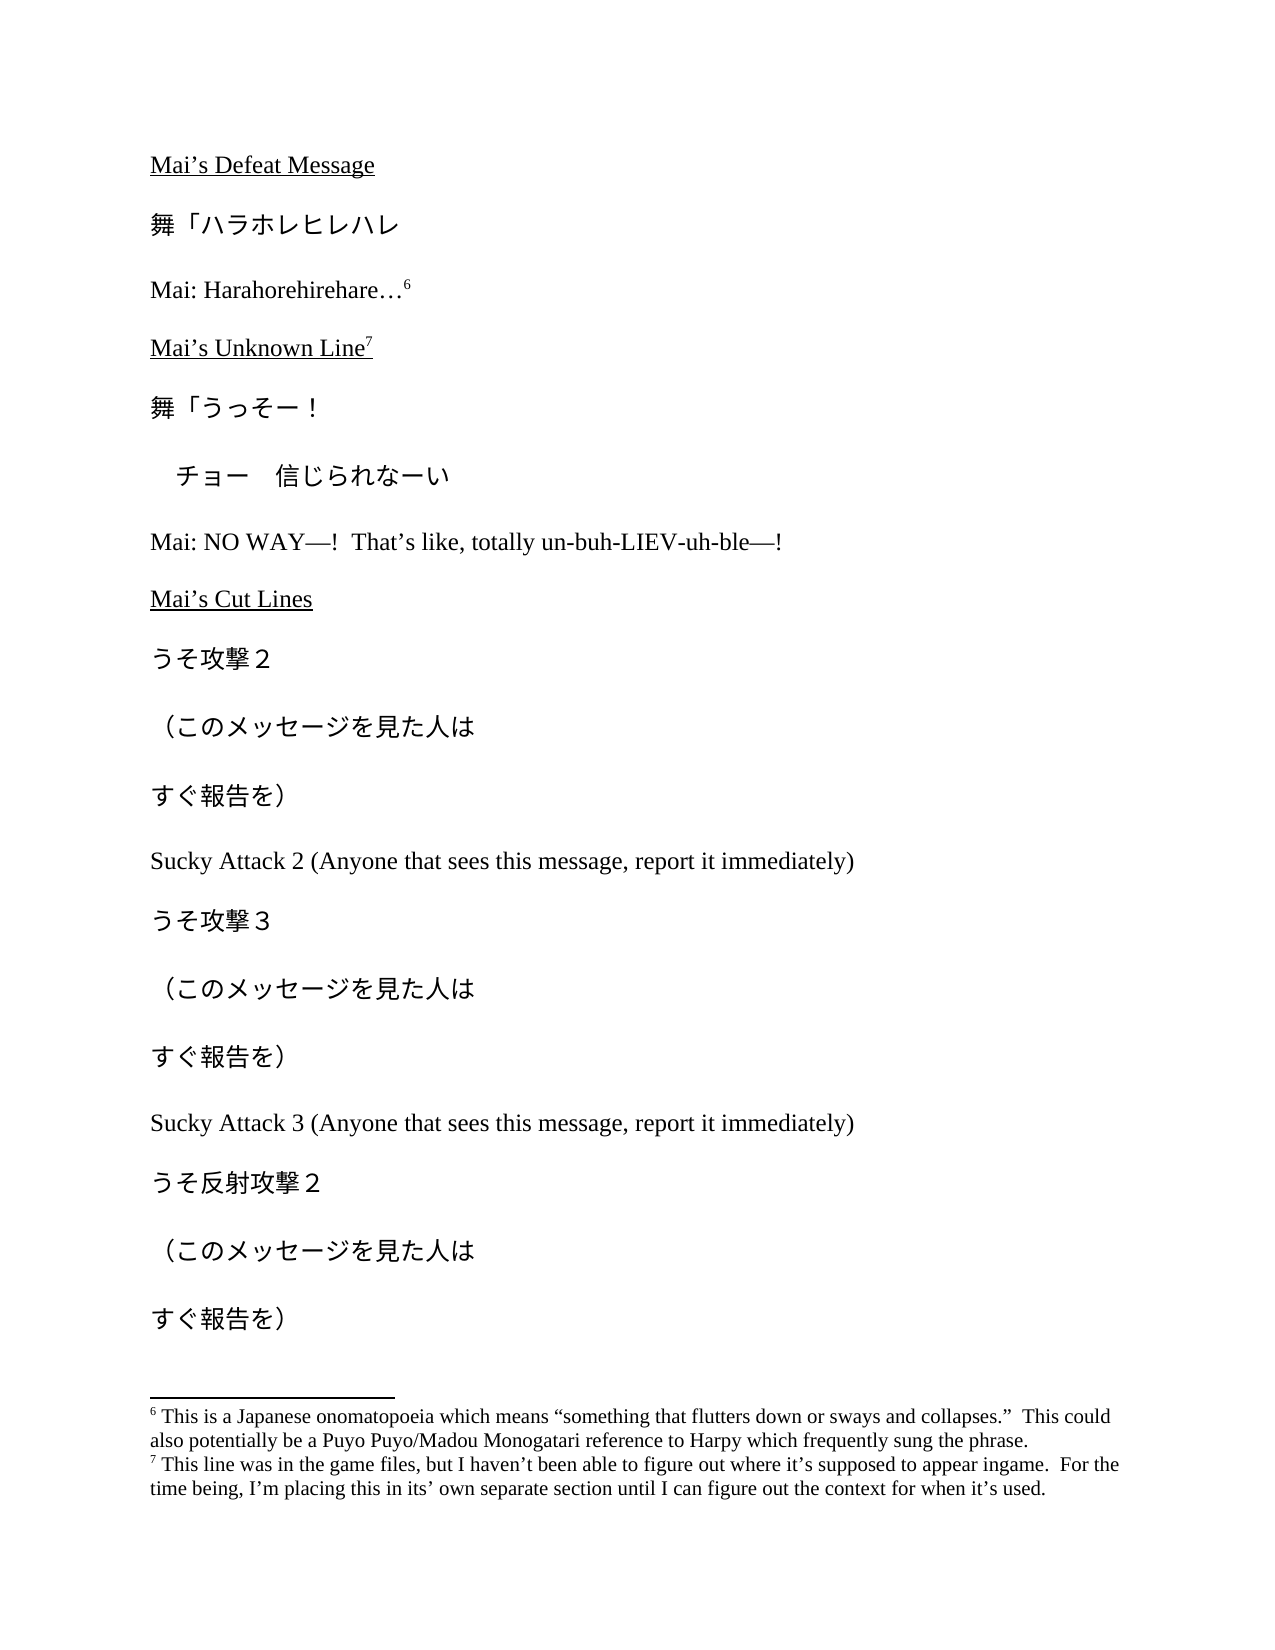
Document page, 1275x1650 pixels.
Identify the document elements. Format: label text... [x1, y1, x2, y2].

text うそ攻撃２ [150, 642, 1125, 676]
text 舞「ハラホレヒレハレ [150, 207, 1125, 242]
text すぐ報告を） [150, 778, 1125, 812]
text Mai’s Unknown Line [150, 333, 1125, 362]
text 舞「うっそー！ [150, 391, 1125, 425]
text チョー 信じられなーい [150, 459, 1125, 493]
text うそ反射攻撃２ [150, 1166, 1125, 1200]
text （このメッセージを見た人は [150, 972, 1125, 1006]
text Sucky Attack 3 (Anyone that sees this message, report it immediately) [150, 1108, 1125, 1137]
text Mai’s Cut Lines [150, 584, 1125, 613]
text （このメッセージを見た人は [150, 710, 1125, 744]
text すぐ報告を） [150, 1040, 1125, 1074]
text Sucky Attack 2 (Anyone that sees this message, report it immediately) [150, 846, 1125, 875]
text Mai: NO WAY―! That’s like, totally un-buh-LIEV-uh-ble―! [150, 527, 1125, 556]
text うそ攻撃３ [150, 904, 1125, 938]
text すぐ報告を） [150, 1302, 1125, 1336]
text Mai: Harahorehirehare… [150, 276, 1125, 304]
text Mai’s Defeat Message [150, 150, 1125, 179]
text （このメッセージを見た人は [150, 1234, 1125, 1268]
